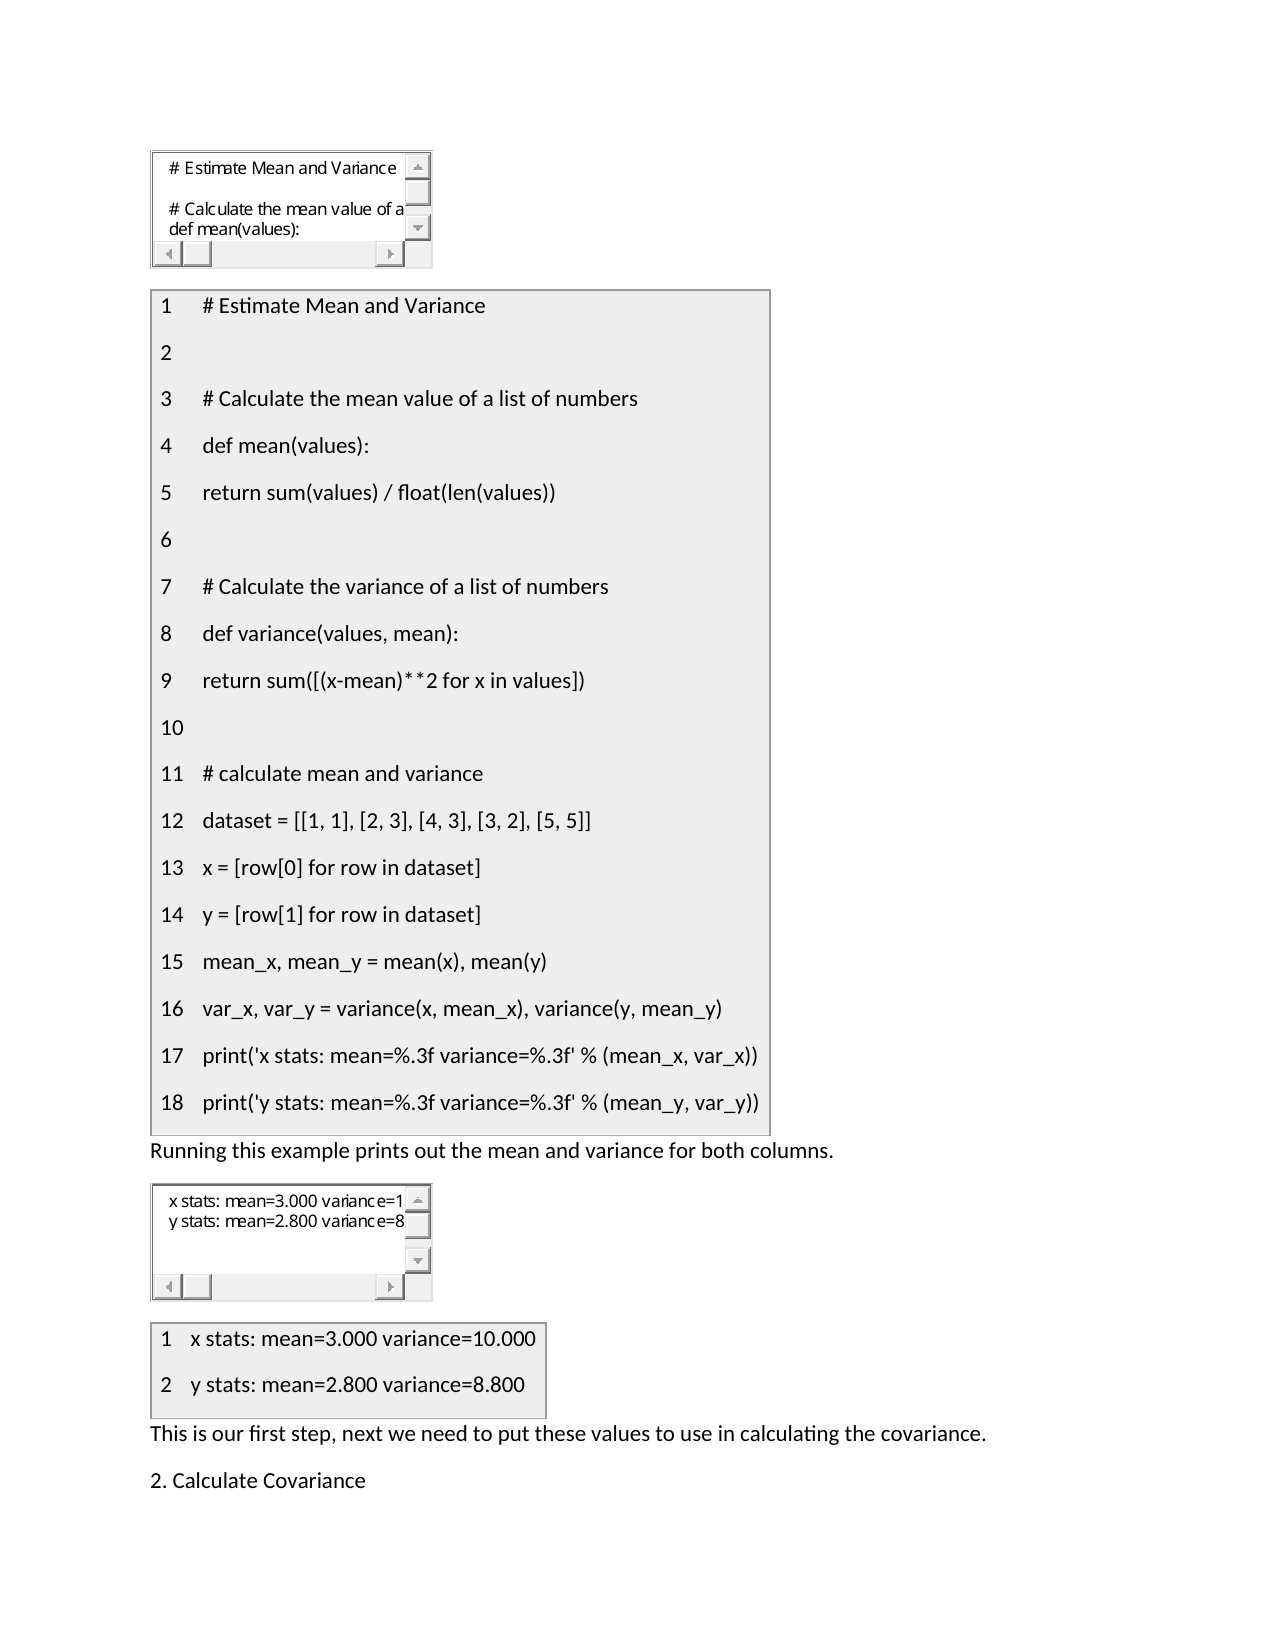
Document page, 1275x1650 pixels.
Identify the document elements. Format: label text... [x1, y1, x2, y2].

text Running this example prints out the mean and variance for both columns. [150, 1136, 1125, 1164]
table_header 1 2 [152, 1324, 181, 1417]
table_header 1 2 3 4 5 6 7 8 9 10 11 12 13 14 15 16 17 18 [152, 291, 193, 1134]
table_header x stats: mean=3.000 variance=10.000 y stats: mean=2.800 variance=8.800 [181, 1324, 545, 1417]
text This is our first step, next we need to put these values to use in calculating the covariance. [150, 1419, 1125, 1447]
text 2. Calculate Covariance [150, 1466, 1125, 1494]
table_header # Estimate Mean and Variance # Calculate the mean value of a list of numbers def mean(values): return sum(values) / float(len(values)) # Calculate the variance of a list of numbers def variance(values, mean): return sum([(x-mean)**2 for x in values]) # calculate mean and variance dataset = [[1, 1], [2, 3], [4, 3], [3, 2], [5, 5]] x = [row[0] for row in dataset] y = [row[1] for row in dataset] mean_x, mean_y = mean(x), mean(y) var_x, var_y = variance(x, mean_x), variance(y, mean_y) print('x stats: mean=%.3f variance=%.3f' % (mean_x, var_x)) print('y stats: mean=%.3f variance=%.3f' % (mean_y, var_y)) [193, 291, 769, 1134]
